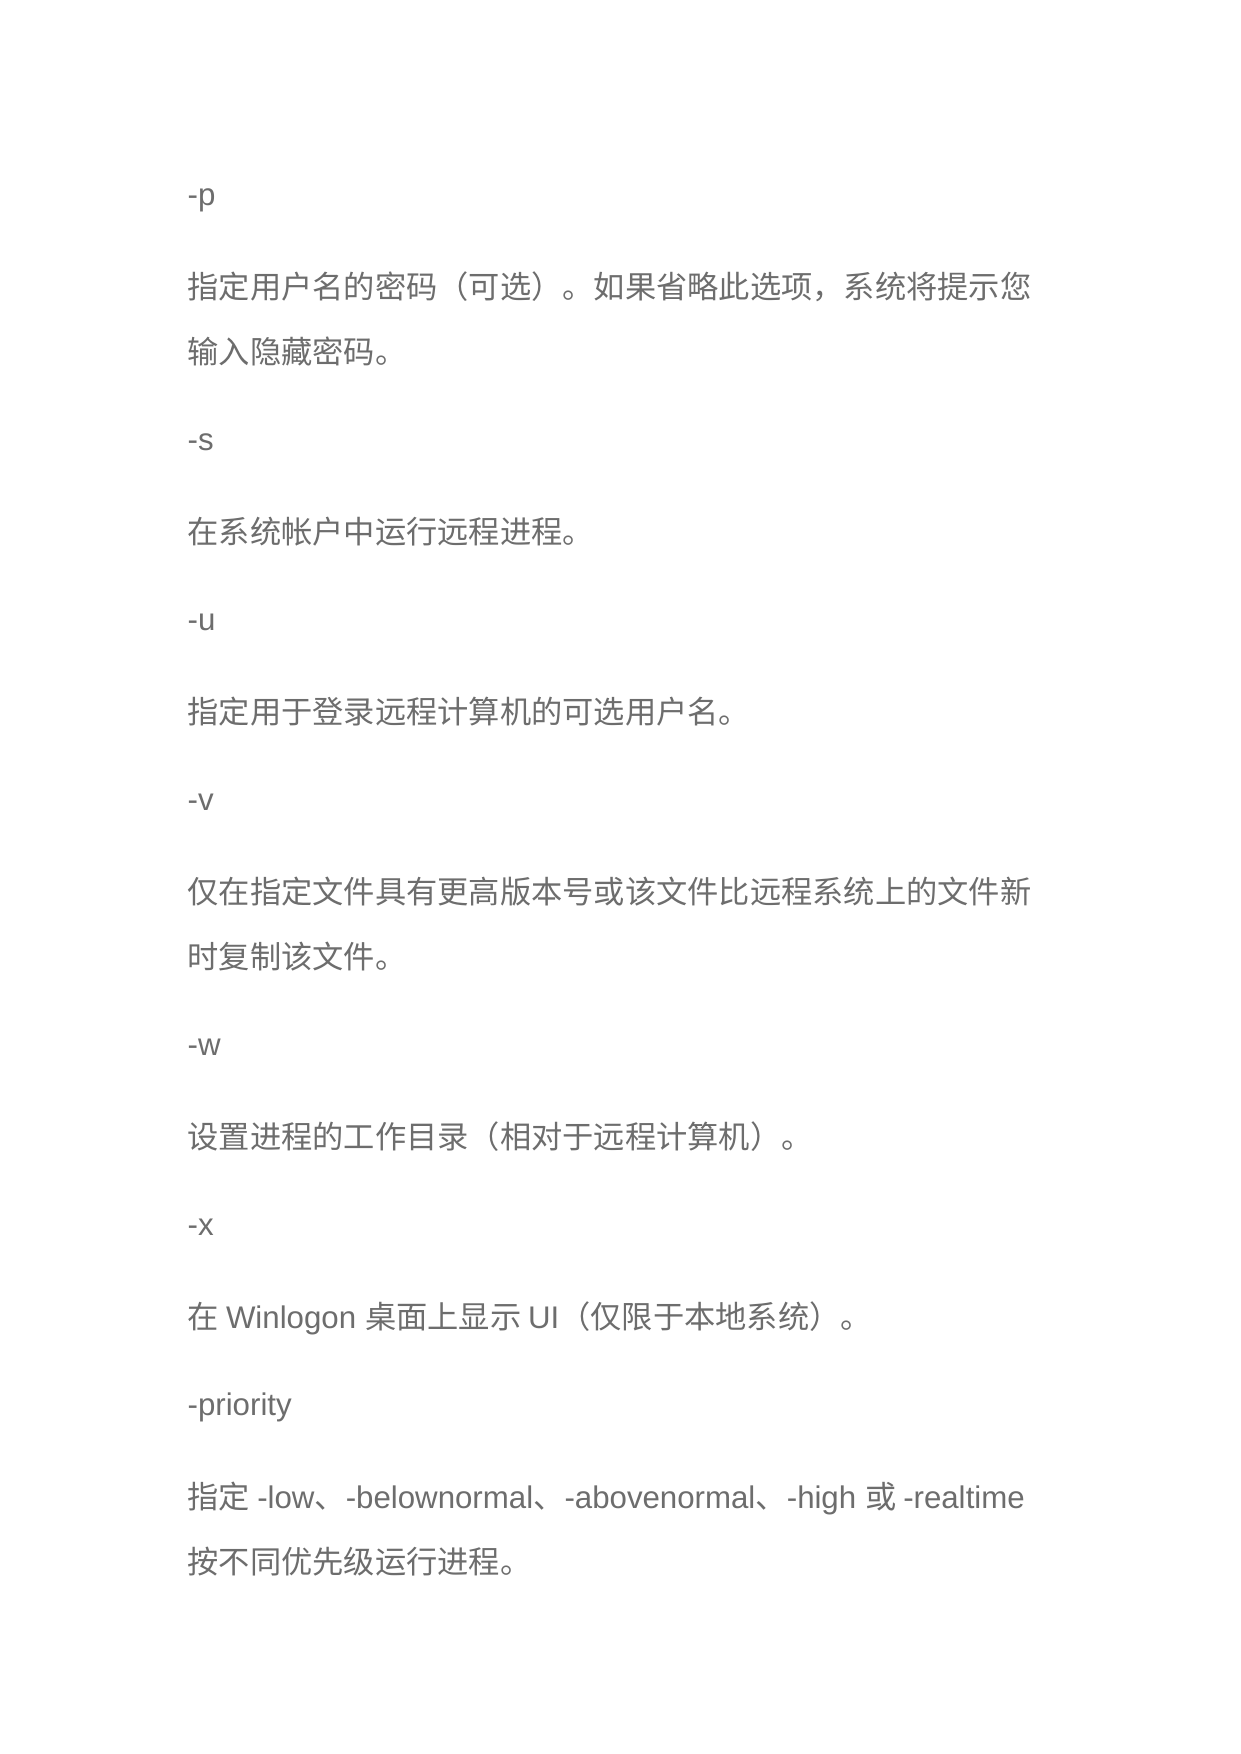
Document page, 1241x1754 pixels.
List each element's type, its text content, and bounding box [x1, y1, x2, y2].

text -priority [187, 1372, 1053, 1437]
text 指定 -low、-belownormal、-abovenormal、-high 或 -realtime 按不同优先级运行进程。 [187, 1462, 1053, 1592]
text 在 Winlogon 桌面上显示 UI（仅限于本地系统）。 [187, 1282, 1053, 1347]
text -v [187, 767, 1053, 832]
text 在系统帐户中运行远程进程。 [187, 497, 1053, 562]
text -x [187, 1192, 1053, 1257]
text 指定用户名的密码（可选）。如果省略此选项，系统将提示您输入隐藏密码。 [187, 252, 1053, 382]
text 仅在指定文件具有更高版本号或该文件比远程系统上的文件新时复制该文件。 [187, 857, 1053, 987]
text -w [187, 1012, 1053, 1077]
text -u [187, 587, 1053, 652]
text -p [187, 162, 1053, 227]
text 指定用于登录远程计算机的可选用户名。 [187, 677, 1053, 742]
text 设置进程的工作目录（相对于远程计算机）。 [187, 1102, 1053, 1167]
text -s [187, 407, 1053, 472]
